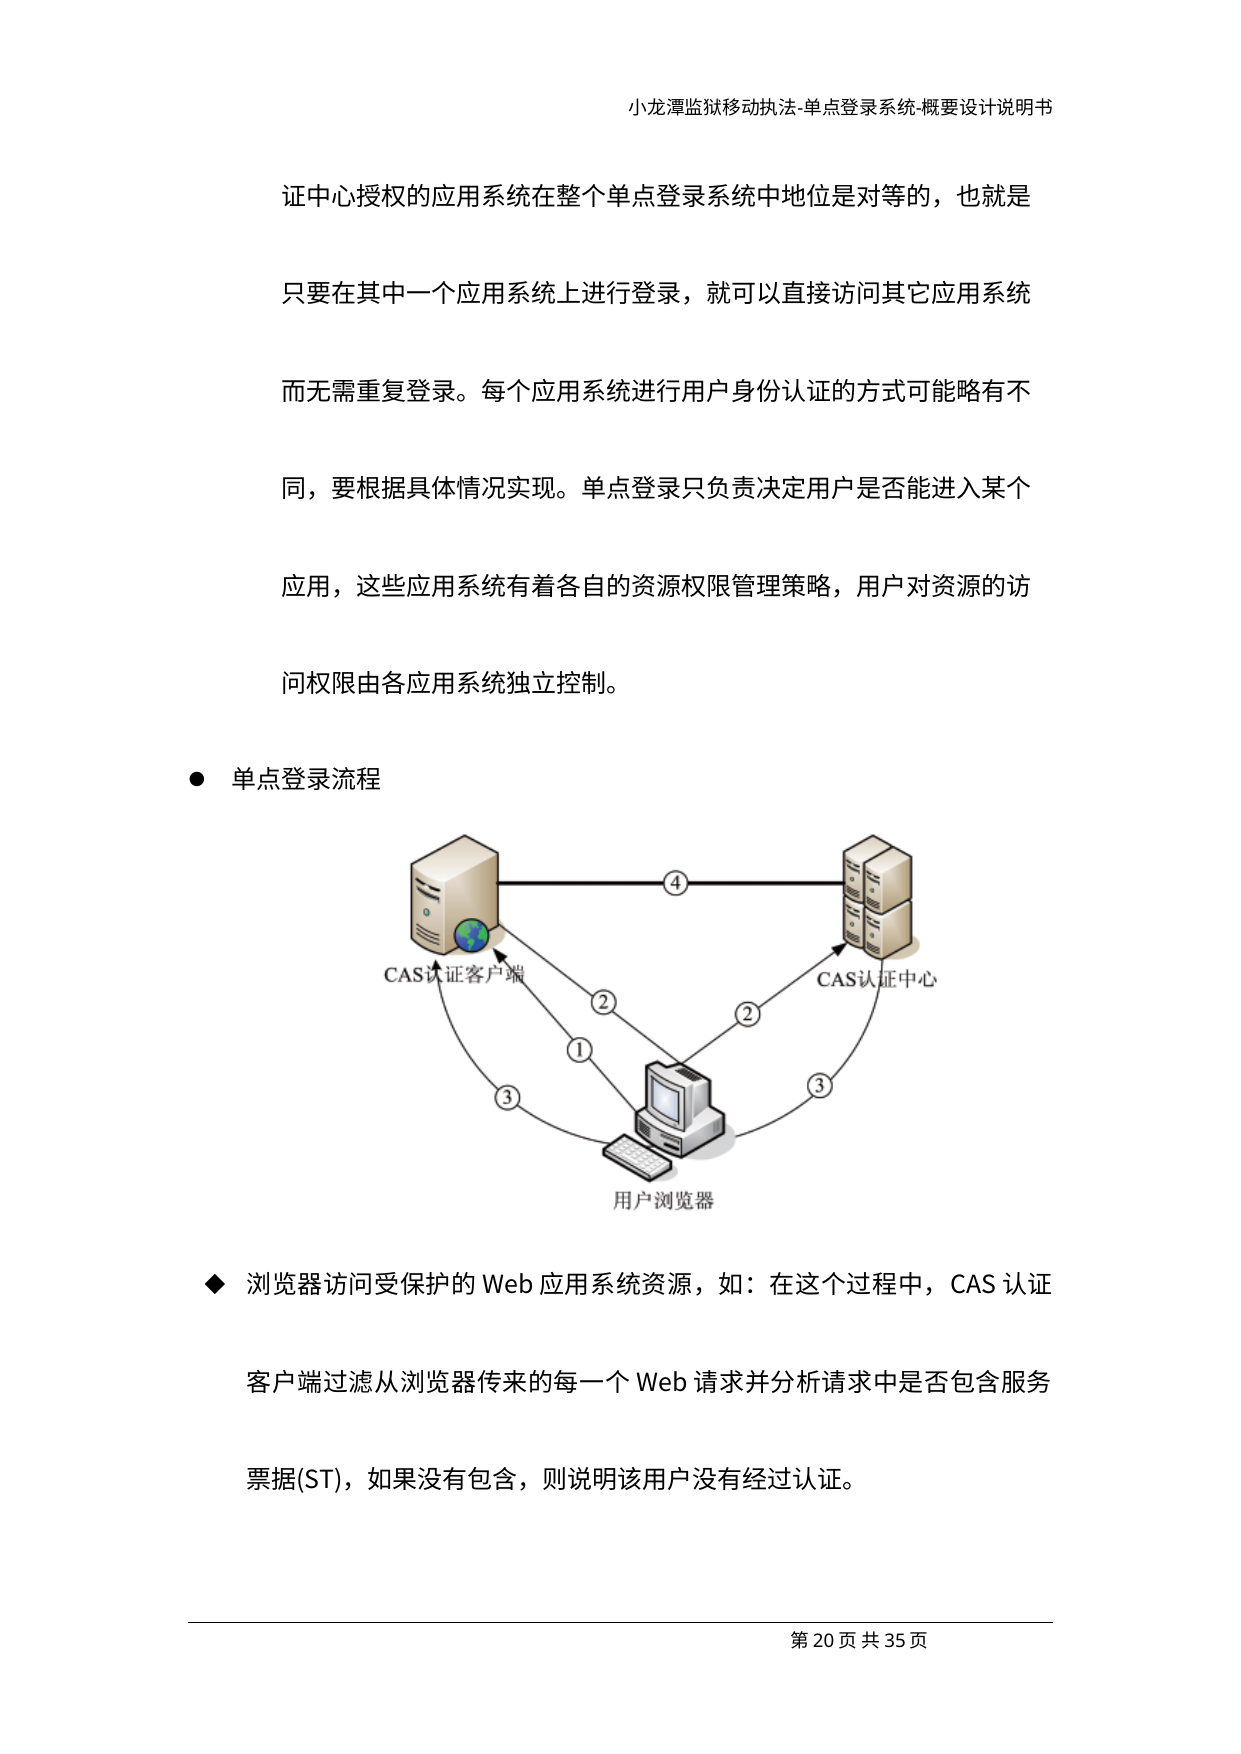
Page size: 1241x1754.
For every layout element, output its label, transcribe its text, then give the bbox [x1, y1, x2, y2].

list 浏览器访问受保护的Web应用系统资源，如：在这个过程中，CAS认证客户端过滤从浏览器传来的每一个Web请求并分析请求中是否包含服务票据(ST)，如果没有包含，则说明该用户没有经过认证。 [202, 1251, 1053, 1511]
list 单点登录流程 [187, 745, 1053, 810]
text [281, 162, 1053, 714]
